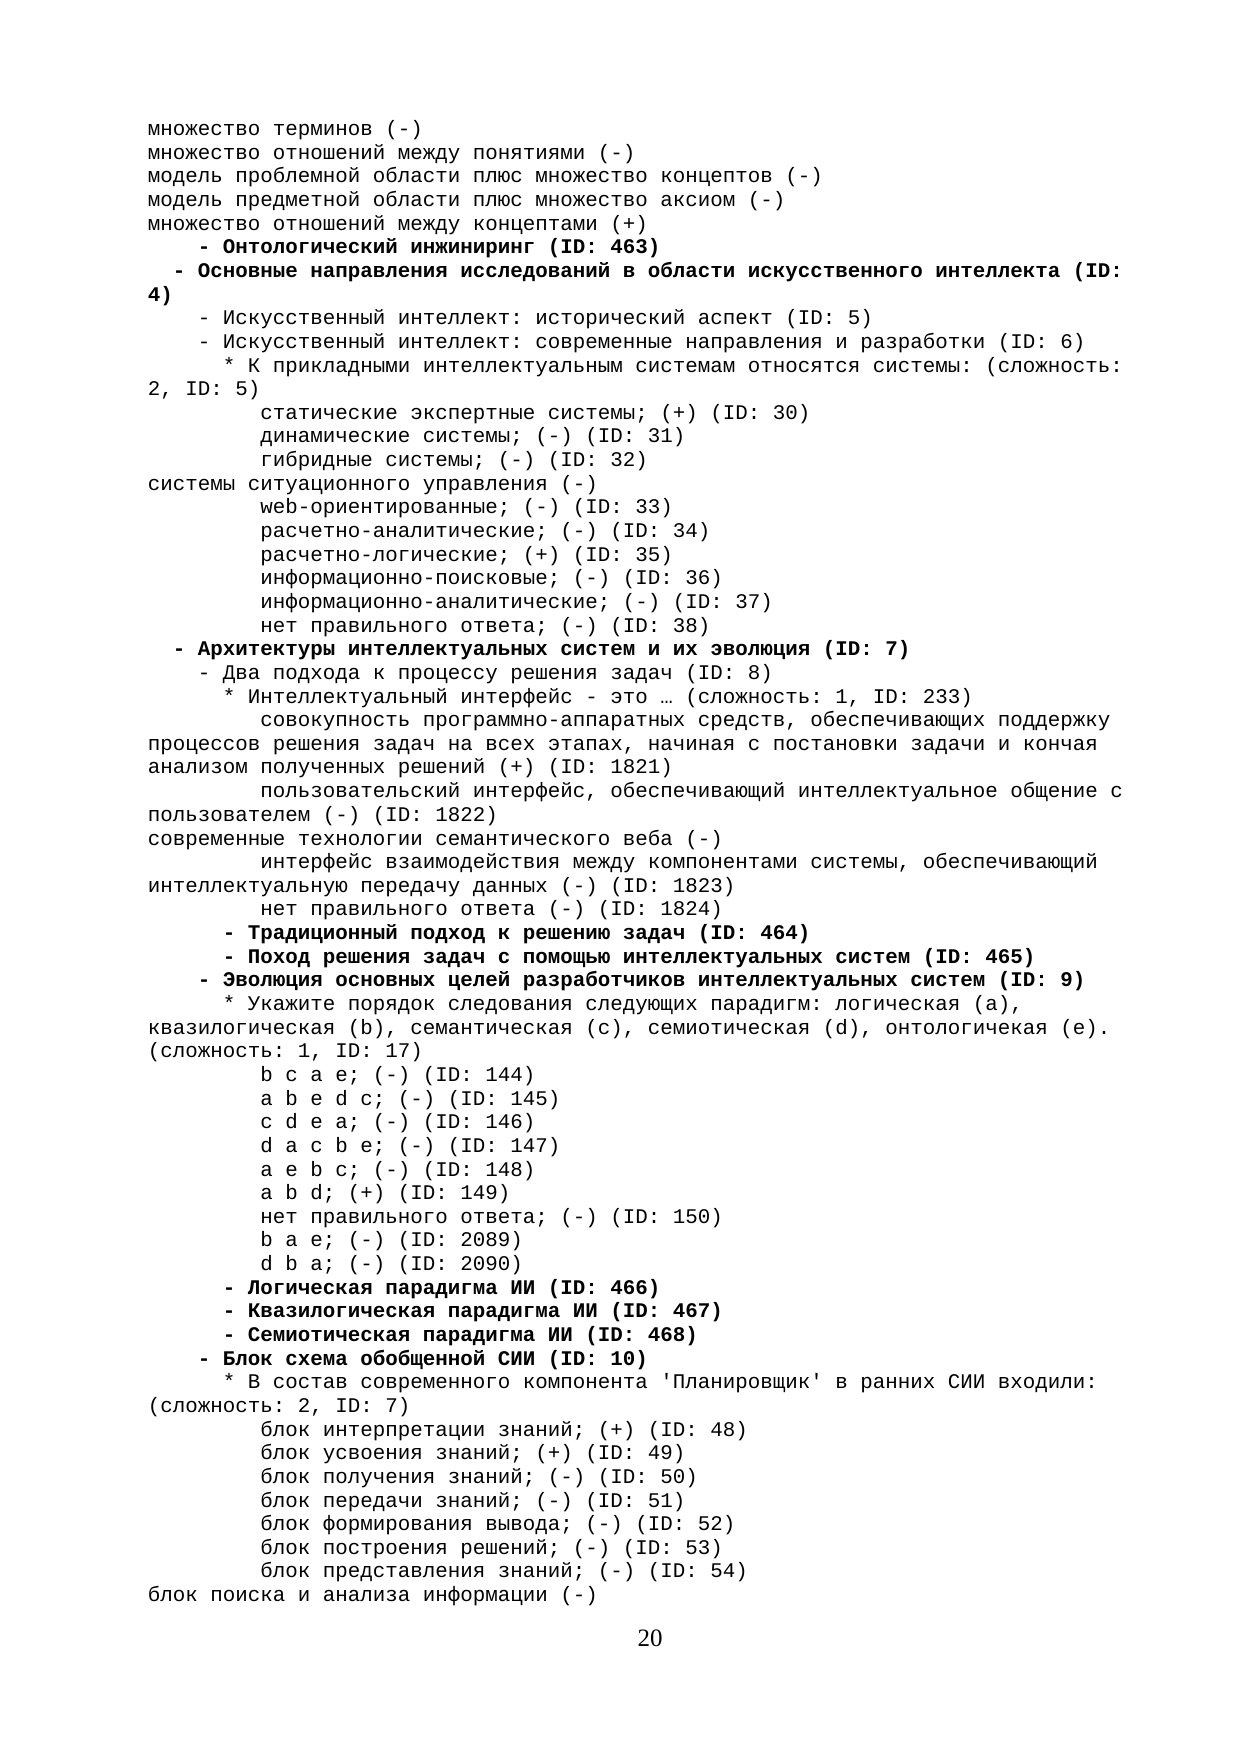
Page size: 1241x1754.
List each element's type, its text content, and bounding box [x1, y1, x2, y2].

text * К прикладными интеллектуальным системам относятся системы: (сложность: 2, ID: 5) [148, 354, 1152, 402]
text информационно-поисковые; (-) (ID: 36) [148, 567, 1152, 591]
text статические экспертные системы; (+) (ID: 30) [148, 402, 1152, 426]
text d a c b e; (-) (ID: 147) [148, 1135, 1152, 1158]
text b c a e; (-) (ID: 144) [148, 1064, 1152, 1088]
text a b e d c; (-) (ID: 145) [148, 1088, 1152, 1111]
text a e b c; (-) (ID: 148) [148, 1158, 1152, 1182]
text блок усвоения знаний; (+) (ID: 49) [148, 1442, 1152, 1466]
text нет правильного ответа; (-) (ID: 150) [148, 1206, 1152, 1229]
text блок построения решений; (-) (ID: 53) [148, 1537, 1152, 1561]
text c d e a; (-) (ID: 146) [148, 1111, 1152, 1135]
text пользовательский интерфейс, обеспечивающий интеллектуальное общение с пользователем (-) (ID: 1822) [148, 780, 1152, 827]
text расчетно-логические; (+) (ID: 35) [148, 544, 1152, 567]
text - Онтологический инжиниринг (ID: 463) [148, 236, 1152, 260]
text - Поход решения задач с помощью интеллектуальных систем (ID: 465) [148, 946, 1152, 969]
text множество отношений между концептами (+) [148, 213, 1152, 236]
text блок интерпретации знаний; (+) (ID: 48) [148, 1419, 1152, 1442]
text совокупность программно-аппаратных средств, обеспечивающих поддержку процессов решения задач на всех этапах, начиная с постановки задачи и кончая анализом полученных решений (+) (ID: 1821) [148, 709, 1152, 780]
text - Искусственный интеллект: исторический аспект (ID: 5) [148, 307, 1152, 331]
text блок поиска и анализа информации (-) [148, 1584, 1152, 1608]
text - Эволюция основных целей разработчиков интеллектуальных систем (ID: 9) [148, 969, 1152, 993]
text нет правильного ответа (-) (ID: 1824) [148, 898, 1152, 922]
text расчетно-аналитические; (-) (ID: 34) [148, 520, 1152, 544]
text множество терминов (-) [148, 118, 1152, 142]
text модель предметной области плюс множество аксиом (-) [148, 189, 1152, 213]
text d b a; (-) (ID: 2090) [148, 1253, 1152, 1277]
text системы ситуационного управления (-) [148, 473, 1152, 496]
text - Логическая парадигма ИИ (ID: 466) [148, 1277, 1152, 1300]
text гибридные системы; (-) (ID: 32) [148, 449, 1152, 473]
text - Традиционный подход к решению задач (ID: 464) [148, 922, 1152, 946]
text блок получения знаний; (-) (ID: 50) [148, 1466, 1152, 1489]
text модель проблемной области плюс множество концептов (-) [148, 165, 1152, 189]
text нет правильного ответа; (-) (ID: 38) [148, 615, 1152, 638]
text * В состав современного компонента 'Планировщик' в ранних СИИ входили: (сложность: 2, ID: 7) [148, 1371, 1152, 1419]
text интерфейс взаимодействия между компонентами системы, обеспечивающий интеллектуальную передачу данных (-) (ID: 1823) [148, 851, 1152, 898]
text b a e; (-) (ID: 2089) [148, 1229, 1152, 1253]
text * Интеллектуальный интерфейс - это … (сложность: 1, ID: 233) [148, 686, 1152, 709]
text - Два подхода к процессу решения задач (ID: 8) [148, 662, 1152, 686]
text информационно-аналитические; (-) (ID: 37) [148, 591, 1152, 615]
text блок формирования вывода; (-) (ID: 52) [148, 1513, 1152, 1537]
text блок передачи знаний; (-) (ID: 51) [148, 1489, 1152, 1513]
text web-ориентированные; (-) (ID: 33) [148, 496, 1152, 520]
text блок представления знаний; (-) (ID: 54) [148, 1561, 1152, 1584]
text - Архитектуры интеллектуальных систем и их эволюция (ID: 7) [148, 638, 1152, 662]
text - Блок схема обобщенной СИИ (ID: 10) [148, 1348, 1152, 1371]
text динамические системы; (-) (ID: 31) [148, 426, 1152, 449]
text - Семиотическая парадигма ИИ (ID: 468) [148, 1324, 1152, 1348]
text множество отношений между понятиями (-) [148, 142, 1152, 165]
text современные технологии семантического веба (-) [148, 827, 1152, 851]
text - Квазилогическая парадигма ИИ (ID: 467) [148, 1300, 1152, 1324]
text - Основные направления исследований в области искусственного интеллекта (ID: 4) [148, 260, 1152, 307]
text - Искусственный интеллект: современные направления и разработки (ID: 6) [148, 331, 1152, 354]
text * Укажите порядок следования следующих парадигм: логическая (a), квазилогическая (b), семантическая (c), cемиотическая (d), онтологичекая (e). (сложность: 1, ID: 17) [148, 993, 1152, 1064]
text a b d; (+) (ID: 149) [148, 1182, 1152, 1206]
